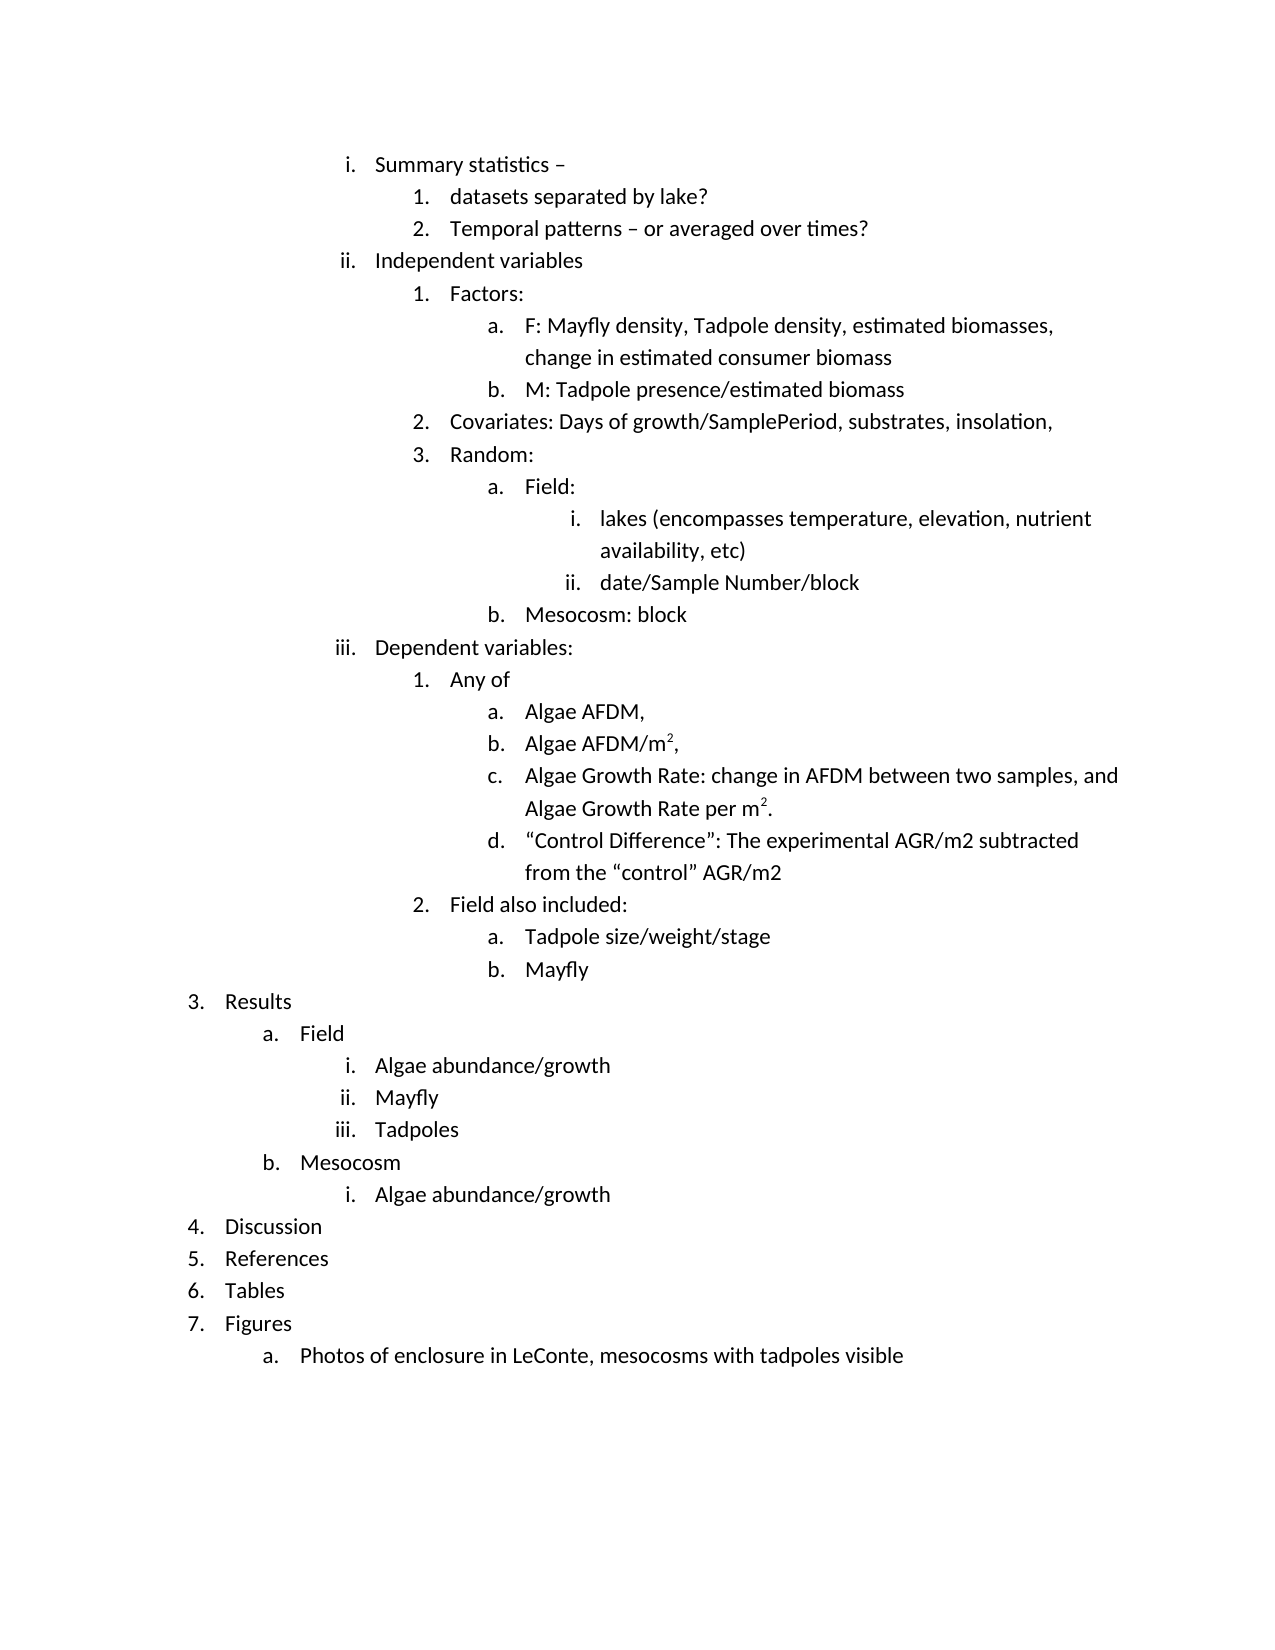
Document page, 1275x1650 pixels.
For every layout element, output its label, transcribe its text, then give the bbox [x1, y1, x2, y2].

list Algae AFDM, [487, 697, 1125, 725]
list Independent variables [356, 247, 1125, 274]
list Summary statistics – [356, 150, 1125, 178]
list References [187, 1244, 1125, 1272]
list Factors: [412, 279, 1125, 307]
list Algae AFDM/m2, [487, 729, 1125, 757]
list lakes (encompasses temperature, elevation, nutrient availability, etc) [581, 504, 1125, 564]
list Tables [187, 1277, 1125, 1304]
list Discussion [187, 1212, 1125, 1240]
list Tadpole size/weight/stage [487, 922, 1125, 951]
list M: Tadpole presence/estimated biomass [487, 375, 1125, 403]
list Random: [412, 440, 1125, 468]
list Any of [412, 665, 1125, 693]
list Mayfly [356, 1083, 1125, 1111]
list Figures [187, 1309, 1125, 1337]
list Temporal patterns – or averaged over times? [412, 214, 1125, 242]
list F: Mayfly density, Tadpole density, estimated biomasses, change in estimated consumer biomass [487, 311, 1125, 371]
list “Control Difference”: The experimental AGR/m2 subtracted from the “control” AGR/m2 [487, 826, 1125, 886]
list Dependent variables: [356, 633, 1125, 661]
list Mesocosm [262, 1148, 1125, 1176]
list date/Sample Number/block [581, 568, 1125, 596]
list Results [187, 987, 1125, 1015]
list Field also included: [412, 890, 1125, 918]
list Mayfly [487, 955, 1125, 983]
list Mesocosm: block [487, 601, 1125, 629]
list Covariates: Days of growth/SamplePeriod, substrates, insolation, [412, 407, 1125, 436]
list Algae abundance/growth [356, 1180, 1125, 1208]
list Field [262, 1019, 1125, 1047]
list Algae abundance/growth [356, 1051, 1125, 1079]
list datasets separated by lake? [412, 182, 1125, 210]
list Algae Growth Rate: change in AFDM between two samples, and Algae Growth Rate per m2. [487, 762, 1125, 822]
list Field: [487, 472, 1125, 500]
list Photos of enclosure in LeConte, mesocosms with tadpoles visible [262, 1341, 1125, 1369]
list Tadpoles [356, 1116, 1125, 1144]
